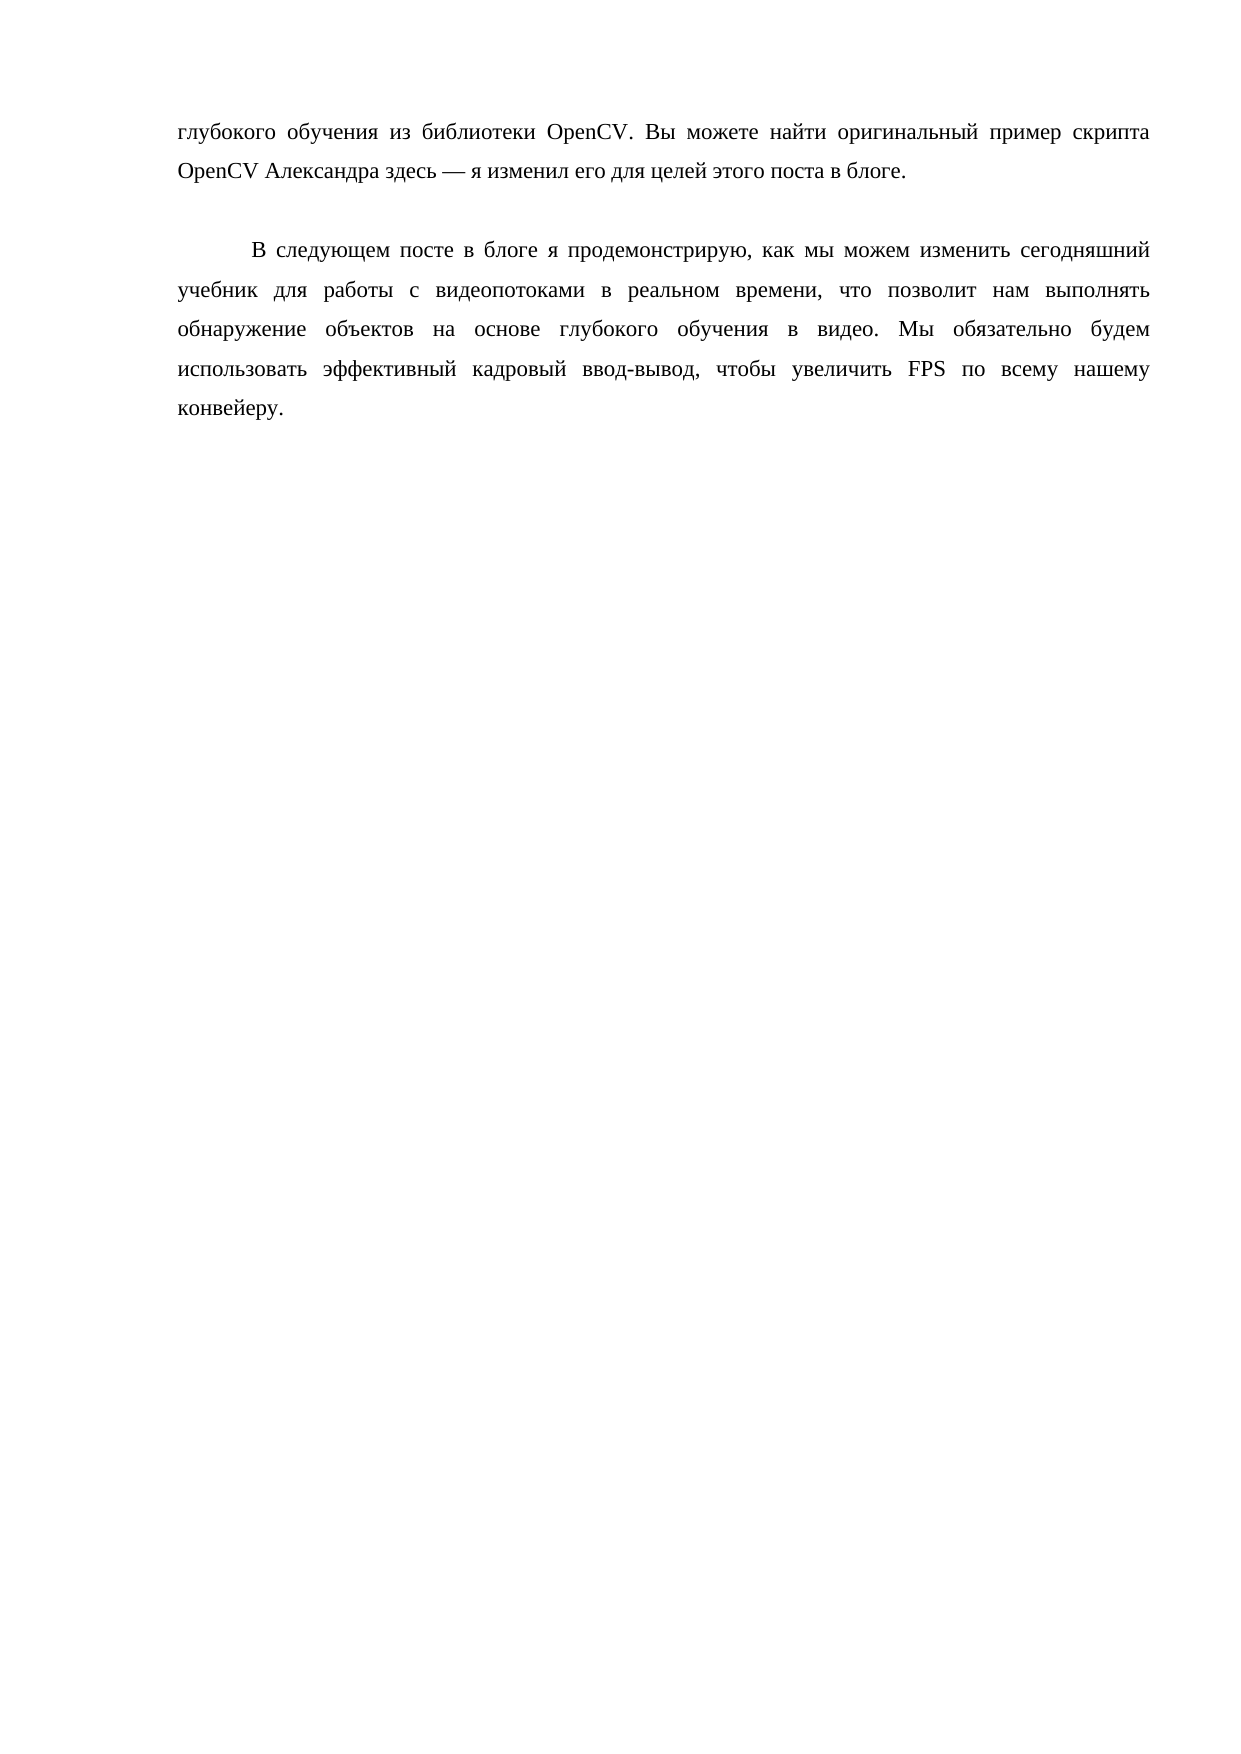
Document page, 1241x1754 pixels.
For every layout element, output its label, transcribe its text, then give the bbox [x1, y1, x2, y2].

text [177, 118, 1152, 184]
text В следующем посте в блоге я продемонстрирую, как мы можем изменить сегодняшний учебник для работы с видеопотоками в реальном времени, что позволит нам выполнять обнаружение объектов на основе глубокого обучения в видео. Мы обязательно будем использовать эффективный кадровый ввод-вывод, чтобы увеличить FPS по всему нашему конвейеру. [177, 237, 1152, 421]
